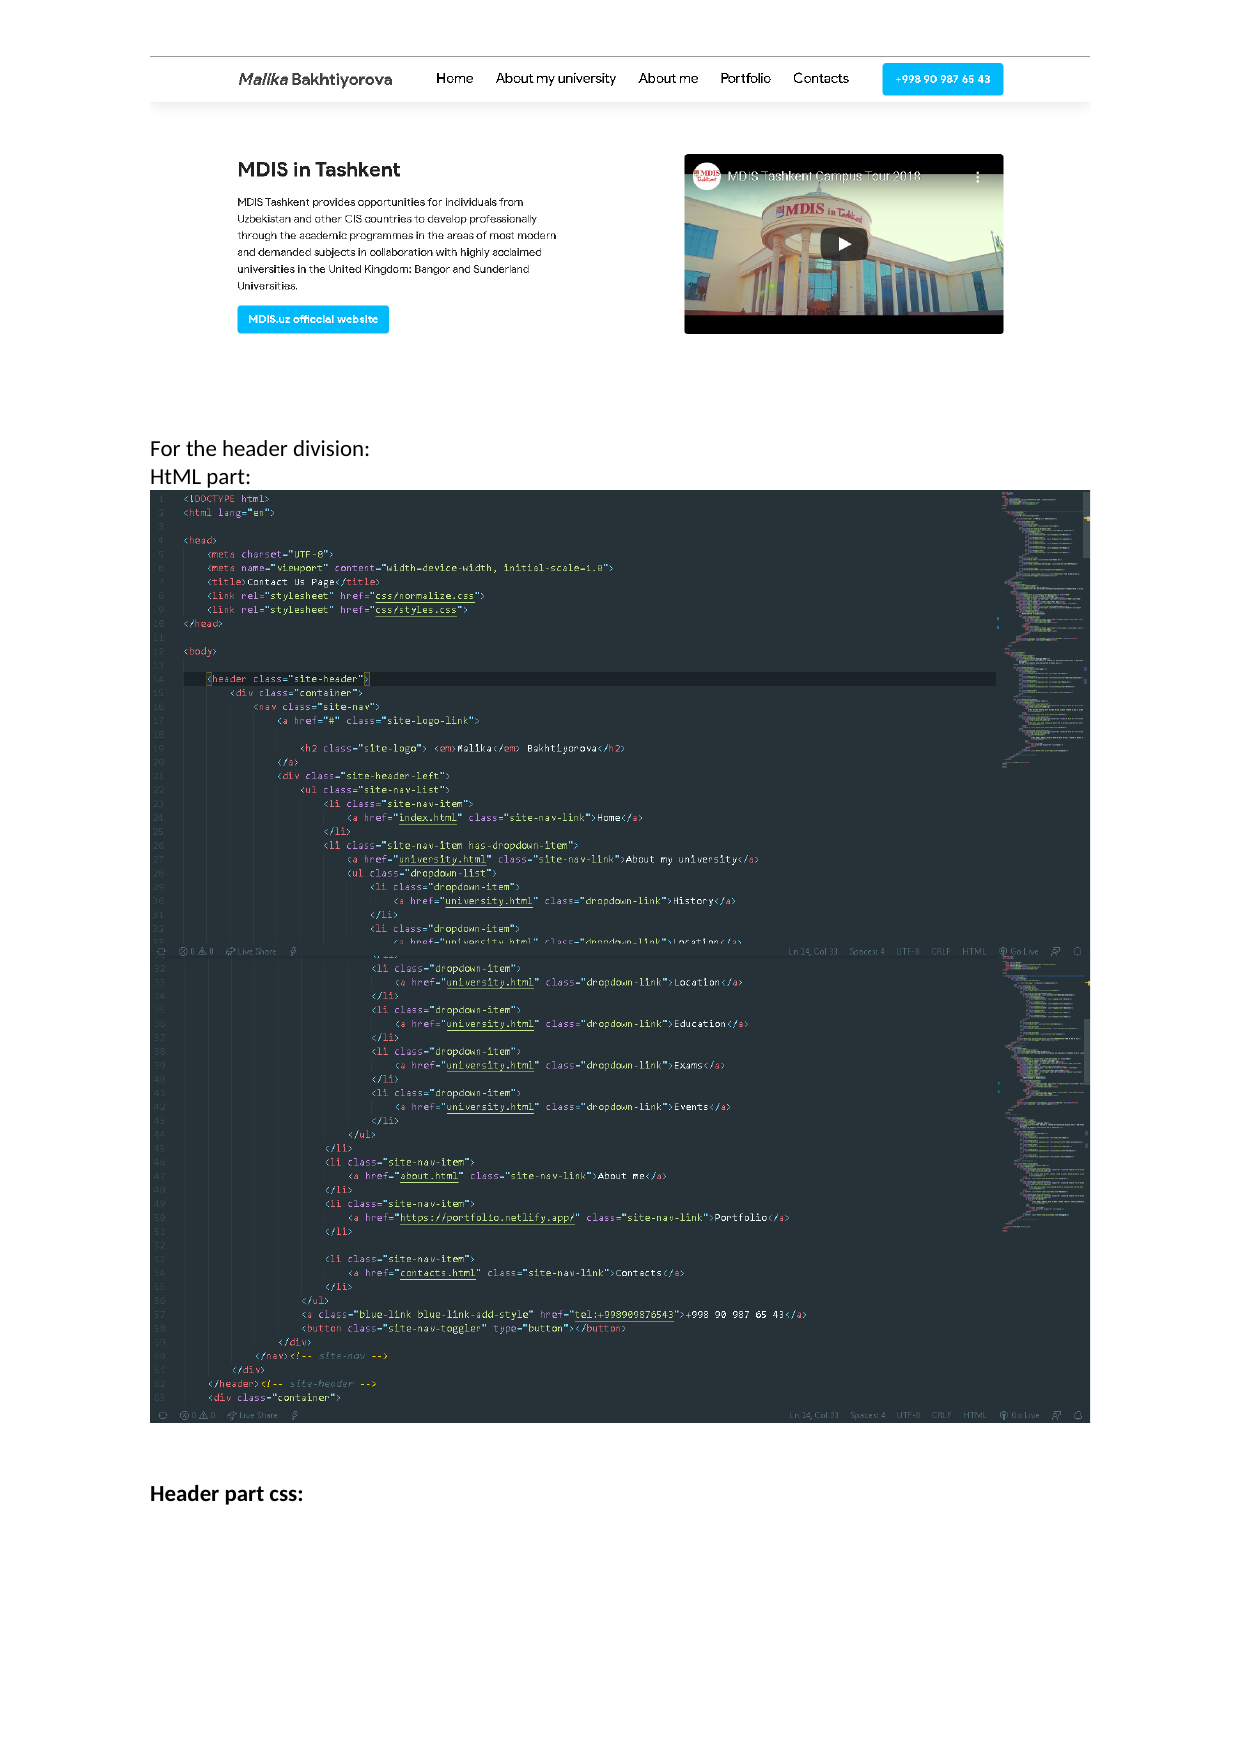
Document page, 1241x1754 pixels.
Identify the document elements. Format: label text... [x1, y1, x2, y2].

text Header part css: [150, 1479, 1090, 1507]
picture [150, 56, 1091, 407]
text For the header division: [150, 434, 1090, 462]
text HtML part: [150, 462, 1090, 490]
picture [150, 490, 1091, 1423]
